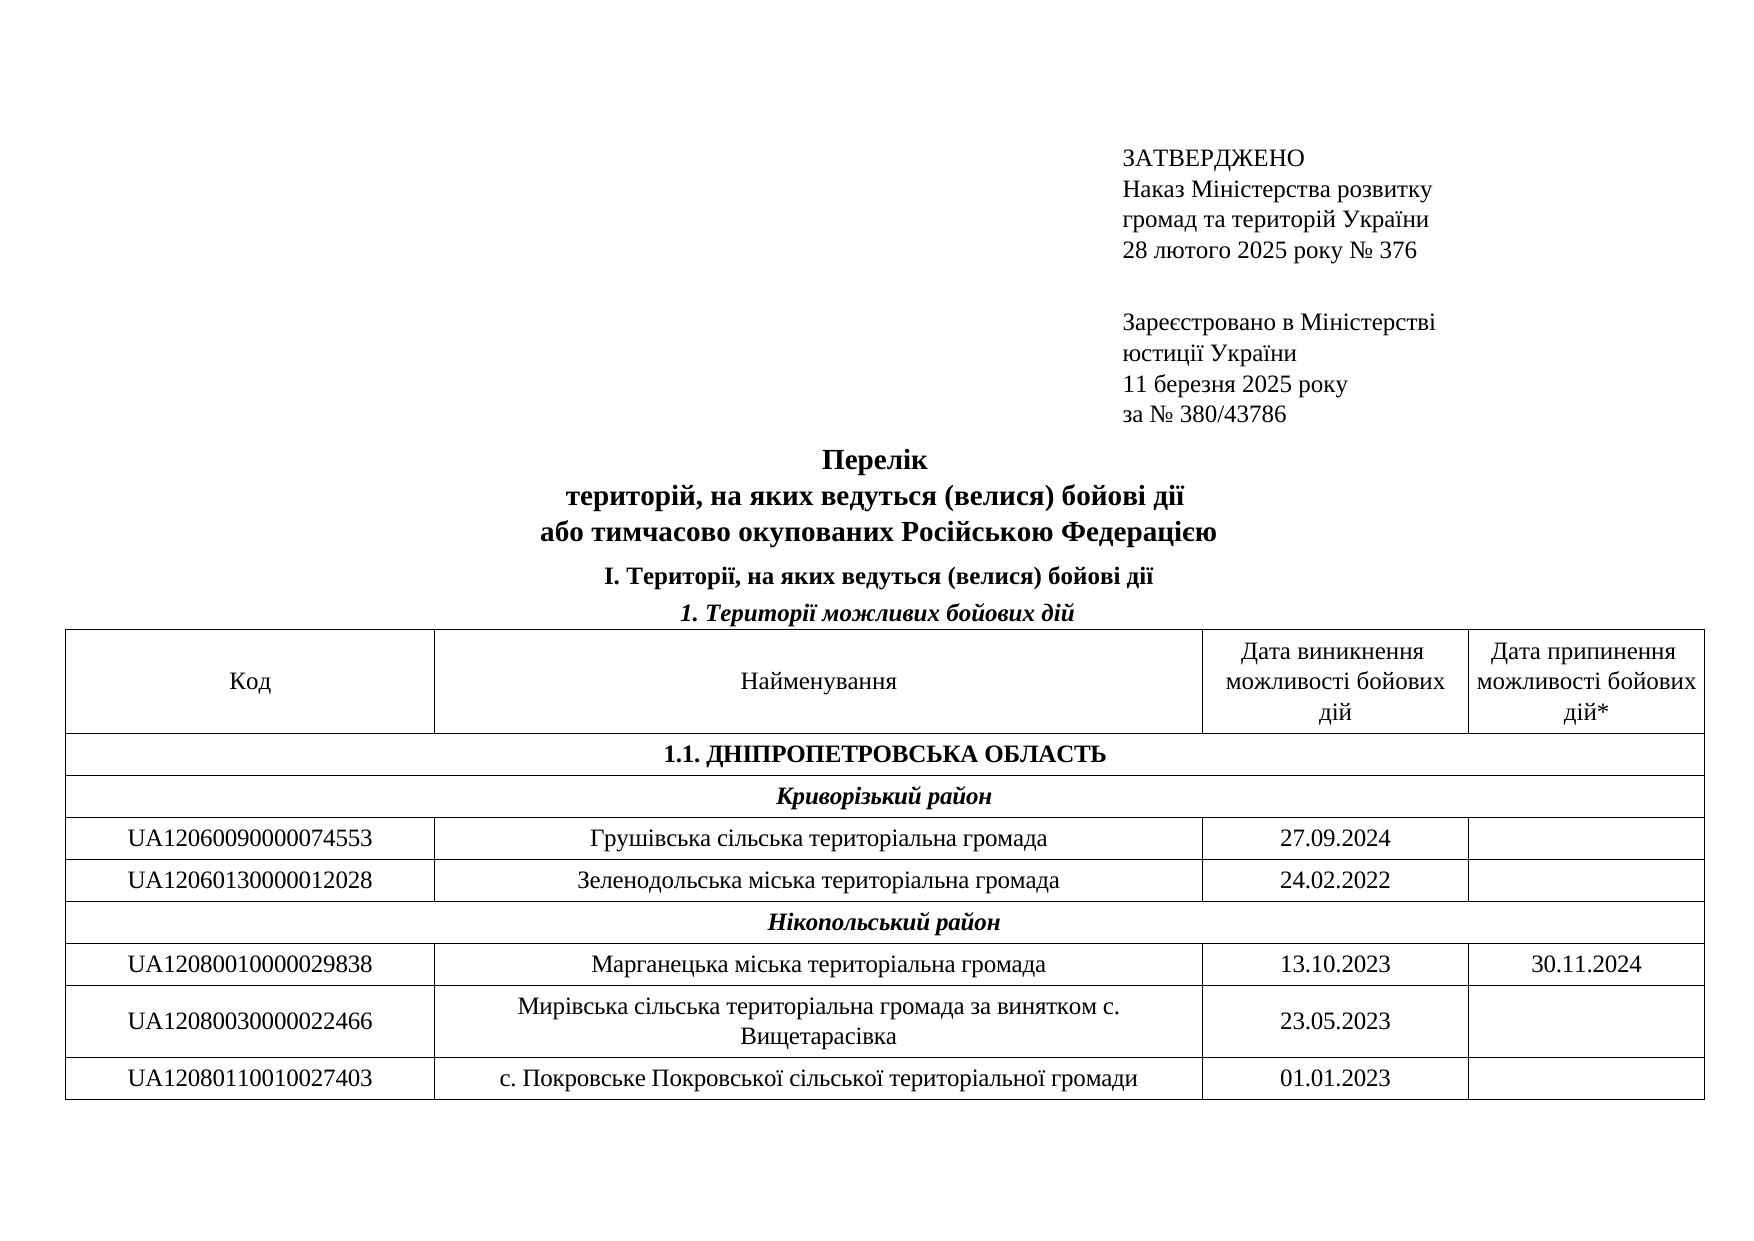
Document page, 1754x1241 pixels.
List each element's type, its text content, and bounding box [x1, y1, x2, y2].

table_cell Марганецька міська територіальна громада [435, 944, 1202, 985]
table_cell 24.02.2022 [1203, 860, 1468, 901]
table_cell Мирівська сільська територіальна громада за винятком с. Вищетарасівка [435, 986, 1202, 1057]
text Перелік територій, на яких ведуться (велися) бойові дії або тимчасово окупованих Російською Федерацією [59, 442, 1698, 547]
table_cell [1469, 818, 1704, 859]
table_cell Криворізький район [66, 776, 1704, 817]
text ЗАТВЕРДЖЕНО Наказ Міністерства розвитку громад та територій України 28 лютого 2025 року № 376 [1122, 143, 1698, 264]
text Зареєстровано в Міністерстві юстиції України 11 березня 2025 року за № 380/43786 [1122, 307, 1698, 428]
table_cell [1469, 986, 1704, 1057]
table_cell 1.1. ДНІПРОПЕТРОВСЬКА ОБЛАСТЬ [66, 734, 1704, 775]
text І. Території, на яких ведуться (велися) бойові дії [59, 561, 1698, 590]
table_cell 01.01.2023 [1203, 1058, 1468, 1099]
table_cell [1469, 860, 1704, 901]
table_header Код [66, 630, 434, 733]
table_cell 27.09.2024 [1203, 818, 1468, 859]
table_cell Грушівська сільська територіальна громада [435, 818, 1202, 859]
text 1. Території можливих бойових дій [59, 598, 1698, 627]
table_cell 30.11.2024 [1469, 944, 1704, 985]
table_cell с. Покровське Покровської сільської територіальної громади [435, 1058, 1202, 1099]
table_cell UA12080010000029838 [66, 944, 434, 985]
table_cell UA12060130000012028 [66, 860, 434, 901]
table_cell UA12080110010027403 [66, 1058, 434, 1099]
table_header Найменування [435, 630, 1202, 733]
table_cell 23.05.2023 [1203, 986, 1468, 1057]
table_cell Зеленодольська міська територіальна громада [435, 860, 1202, 901]
table_header Дата виникнення можливості бойових дій [1203, 630, 1468, 733]
table_header Дата припинення можливості бойових дій* [1469, 630, 1704, 733]
table_cell [1469, 1058, 1704, 1099]
table_cell UA12060090000074553 [66, 818, 434, 859]
table_cell UA12080030000022466 [66, 986, 434, 1057]
table_cell Нікопольський район [66, 902, 1704, 943]
table_cell 13.10.2023 [1203, 944, 1468, 985]
